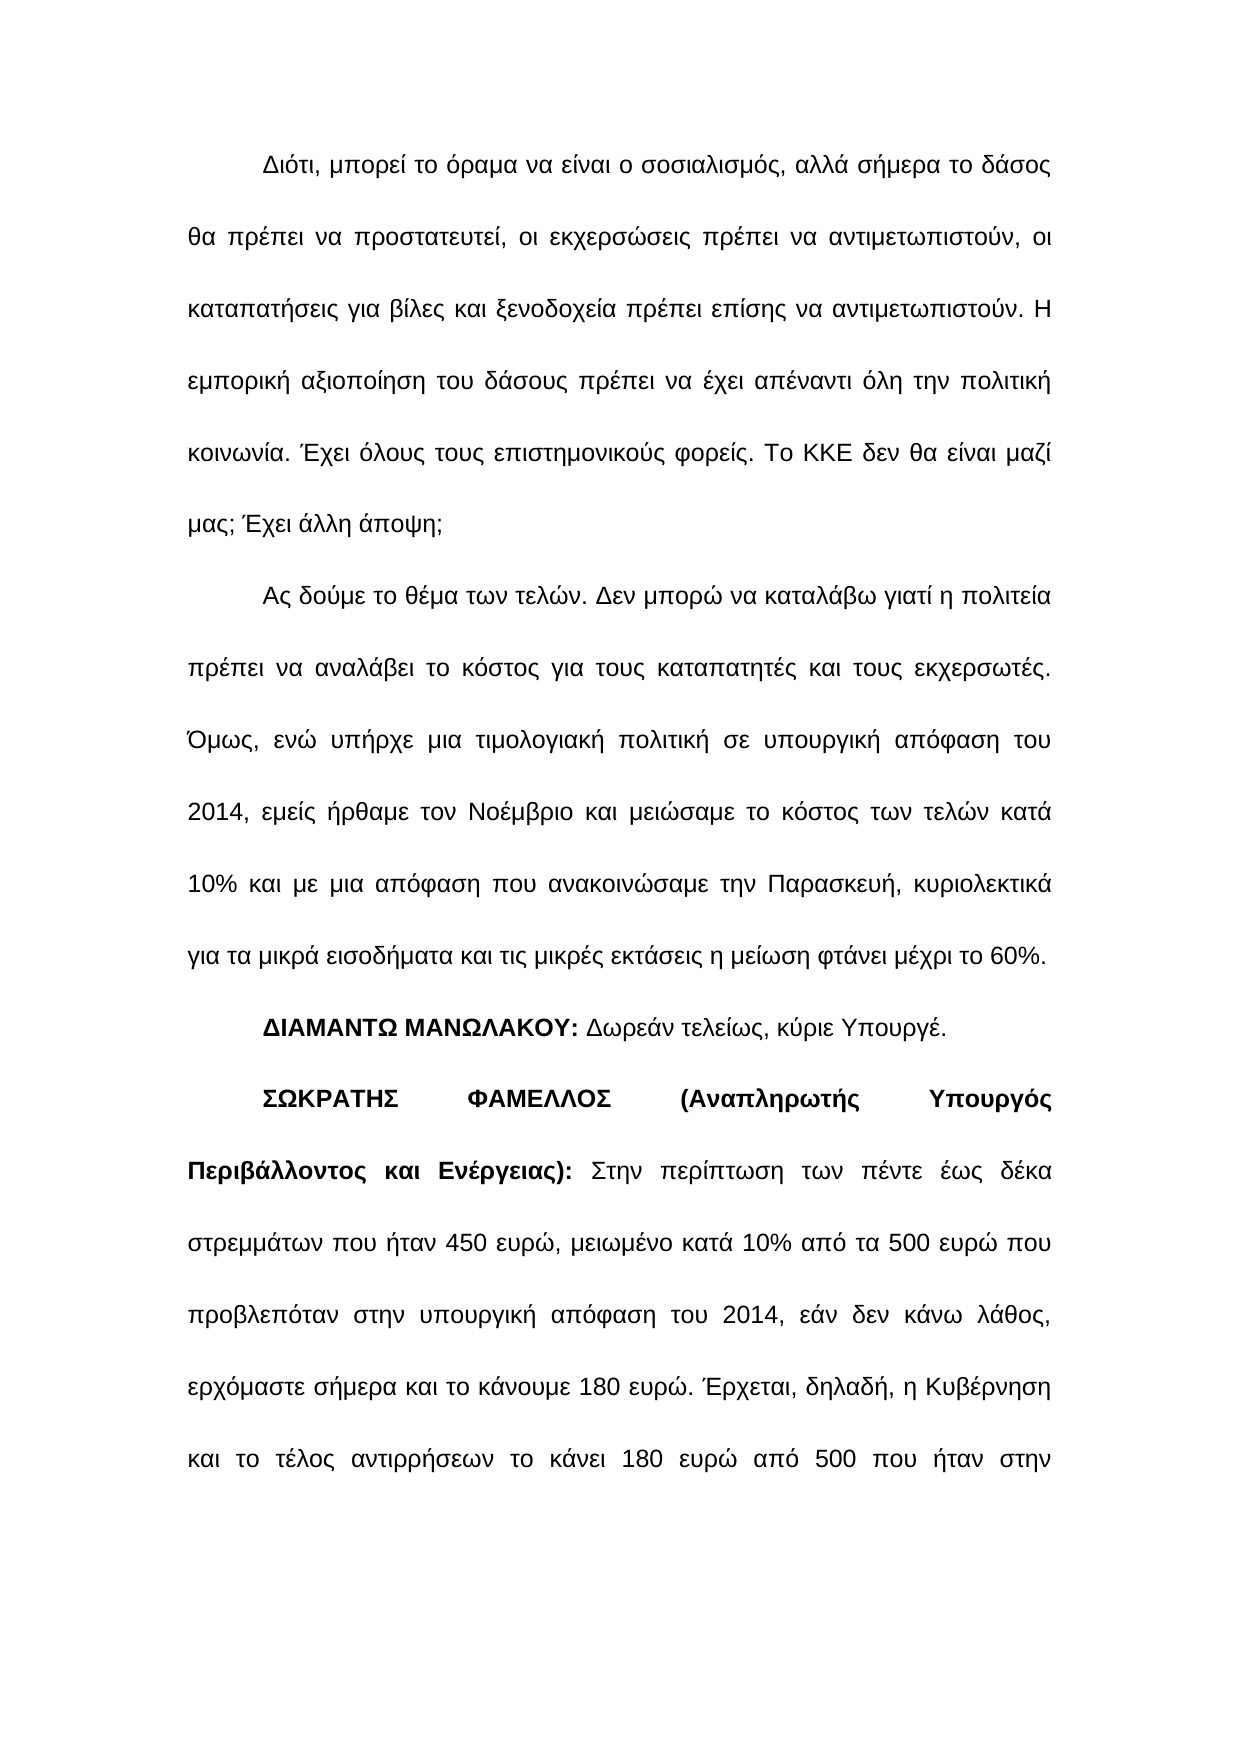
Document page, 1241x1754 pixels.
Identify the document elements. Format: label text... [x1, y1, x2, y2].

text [187, 1084, 1053, 1472]
text Διότι, μπορεί το όραμα να είναι ο σοσιαλισμός, αλλά σήμερα το δάσος θα πρέπει να προστατευτεί, οι εκχερσώσεις πρέπει να αντιμετωπιστούν, οι καταπατήσεις για βίλες και ξενοδοχεία πρέπει επίσης να αντιμετωπιστούν. Η εμπορική αξιοποίηση του δάσους πρέπει να έχει απέναντι όλη την πολιτική κοινωνία. Έχει όλους τους επιστημονικούς φορείς. Το ΚΚΕ δεν θα είναι μαζί μας; Έχει άλλη άποψη; [187, 150, 1053, 538]
text ΔΙΑΜΑΝΤΩ ΜΑΝΩΛΑΚΟΥ: Δωρεάν τελείως, κύριε Υπουργέ. [187, 1012, 1053, 1041]
text Ας δούμε το θέμα των τελών. Δεν μπορώ να καταλάβω γιατί η πολιτεία πρέπει να αναλάβει το κόστος για τους καταπατητές και τους εκχερσωτές. Όμως, ενώ υπήρχε μια τιμολογιακή πολιτική σε υπουργική απόφαση του 2014, εμείς ήρθαμε τον Νοέμβριο και μειώσαμε το κόστος των τελών κατά 10% και με μια απόφαση που ανακοινώσαμε την Παρασκευή, κυριολεκτικά για τα μικρά εισοδήματα και τις μικρές εκτάσεις η μείωση φτάνει μέχρι το 60%. [187, 581, 1053, 969]
